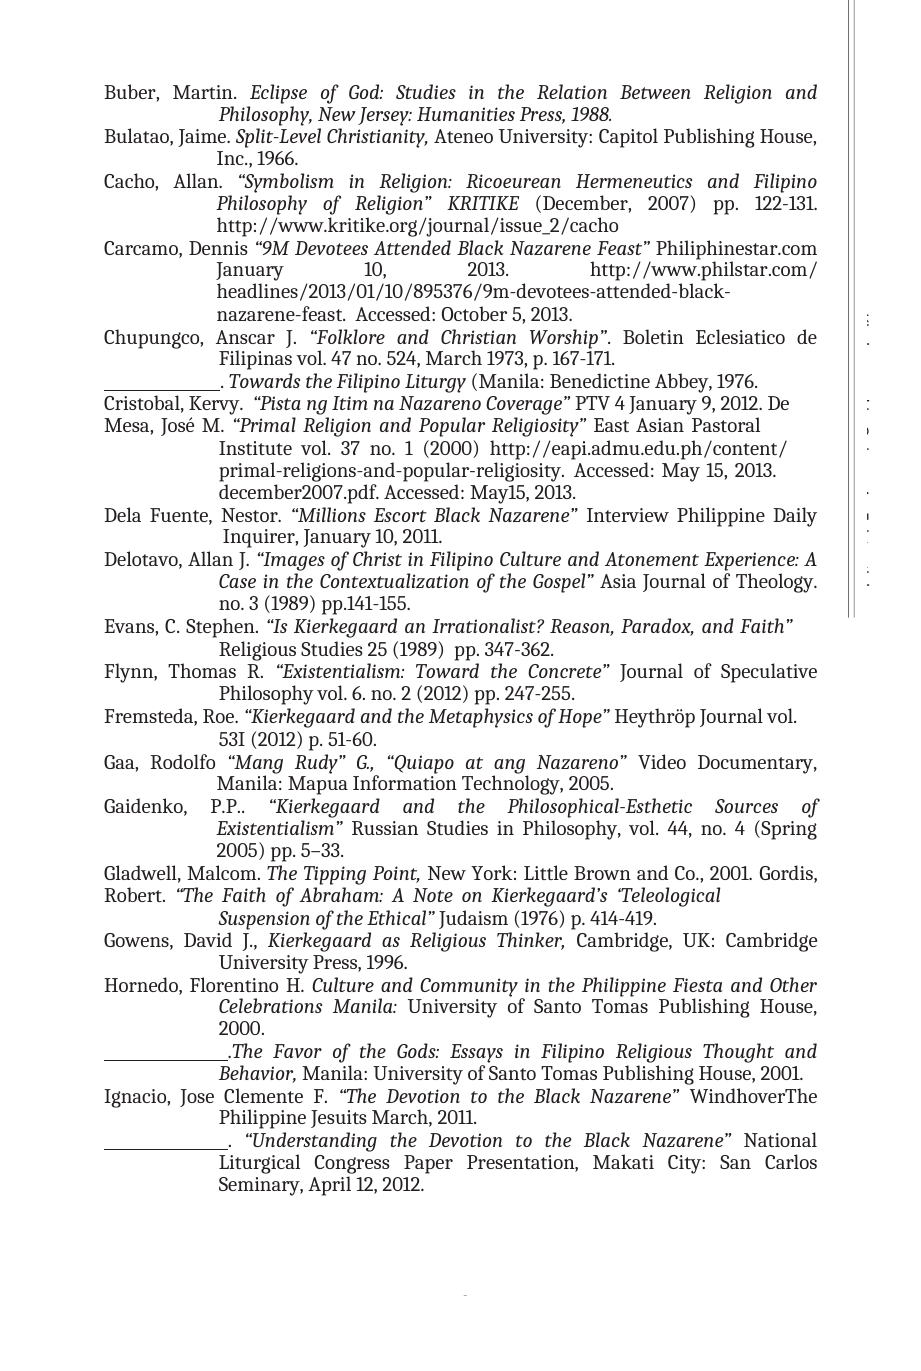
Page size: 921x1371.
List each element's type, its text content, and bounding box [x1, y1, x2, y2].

text primal-religions-and-popular-religiosity. Accessed: May 15, 2013. december2007.pdf. Accessed: May15, 2013. [218, 460, 831, 504]
text Cacho, Allan. “Symbolism in Religion: Ricoeurean Hermeneutics and Filipino Philosophy of Religion” KRITIKE (December, 2007) pp. 122-131. http://www.kritike.org/journal/issue_2/cacho [104, 171, 818, 237]
text Flynn, Thomas R. “Existentialism: Toward the Concrete” Journal of Speculative Philosophy vol. 6. no. 2 (2012) pp. 247-255. [104, 661, 818, 706]
text Hornedo, Florentino H. Culture and Community in the Philippine Fiesta and Other Celebrations Manila: University of Santo Tomas Publishing House, 2000. [104, 974, 818, 1041]
text . Towards the Filipino Liturgy (Manila: Benedictine Abbey, 1976. Cristobal, Kervy. “Pista ng Itim na Nazareno Coverage” PTV 4 January 9, 2012. De Mesa, José M. “Primal Religion and Popular Religiosity” East Asian Pastoral [104, 371, 817, 438]
text Religious Studies 25 (1989) pp. 347-362. [218, 638, 831, 661]
text Suspension of the Ethical” Judaism (1976) p. 414-419. [218, 907, 831, 929]
text Buber, Martin. Eclipse of God: Studies in the Relation Between Religion and Philosophy, New Jersey: Humanities Press, 1988. [104, 82, 818, 126]
text Ignacio, Jose Clemente F. “The Devotion to the Black Nazarene” WindhoverThe Philippine Jesuits March, 2011. [104, 1086, 817, 1130]
text Delotavo, Allan J. “Images of Christ in Filipino Culture and Atonement Experience: A Case in the Contextualization of the Gospel” Asia Journal of Theology. no. 3 (1989) pp.141-155. [104, 549, 818, 616]
text Bulatao, Jaime. Split-Level Christianity, Ateneo University: Capitol Publishing House, Inc., 1966. [104, 126, 818, 171]
text Fremsteda, Roe. “Kierkegaard and the Metaphysics of Hope” Heythröp Journal vol. [104, 706, 831, 728]
text Gladwell, Malcom. The Tipping Point, New York: Little Brown and Co., 2001. Gordis, Robert. “The Faith of Abraham: A Note on Kierkegaard’s ‘Teleological [104, 863, 818, 907]
text Gowens, David J., Kierkegaard as Religious Thinker, Cambridge, UK: Cambridge University Press, 1996. [104, 930, 818, 974]
text Carcamo, Dennis “9M Devotees Attended Black Nazarene Feast” Philiphinestar.com January 10, 2013. http://www.philstar.com/ headlines/2013/01/10/895376/9m-devotees-attended-black- nazarene-feast. Accessed: October 5, 2013. [104, 237, 818, 326]
text Gaa, Rodolfo “Mang Rudy” G., “Quiapo at ang Nazareno” Video Documentary, Manila: Mapua Information Technology, 2005. [104, 751, 817, 796]
text 53I (2012) p. 51-60. [218, 728, 831, 751]
text Dela Fuente, Nestor. “Millions Escort Black Nazarene” Interview Philippine Daily Inquirer, January 10, 2011. [104, 504, 818, 549]
text .The Favor of the Gods: Essays in Filipino Religious Thought and Behavior, Manila: University of Santo Tomas Publishing House, 2001. [104, 1041, 818, 1086]
text Institute vol. 37 no. 1 (2000) http://eapi.admu.edu.ph/content/ [218, 438, 831, 460]
text Chupungco, Anscar J. “Folklore and Christian Worship”. Boletin Eclesiatico de Filipinas vol. 47 no. 524, March 1973, p. 167-171. [104, 326, 817, 371]
text Gaidenko, P.P.. “Kierkegaard and the Philosophical-Esthetic Sources of Existentialism” Russian Studies in Philosophy, vol. 44, no. 4 (Spring 2005) pp. 5–33. [104, 796, 817, 863]
text Evans, C. Stephen. “Is Kierkegaard an Irrationalist? Reason, Paradox, and Faith” [104, 616, 831, 638]
text . “Understanding the Devotion to the Black Nazarene” National Liturgical Congress Paper Presentation, Makati City: San Carlos Seminary, April 12, 2012. [104, 1130, 818, 1197]
